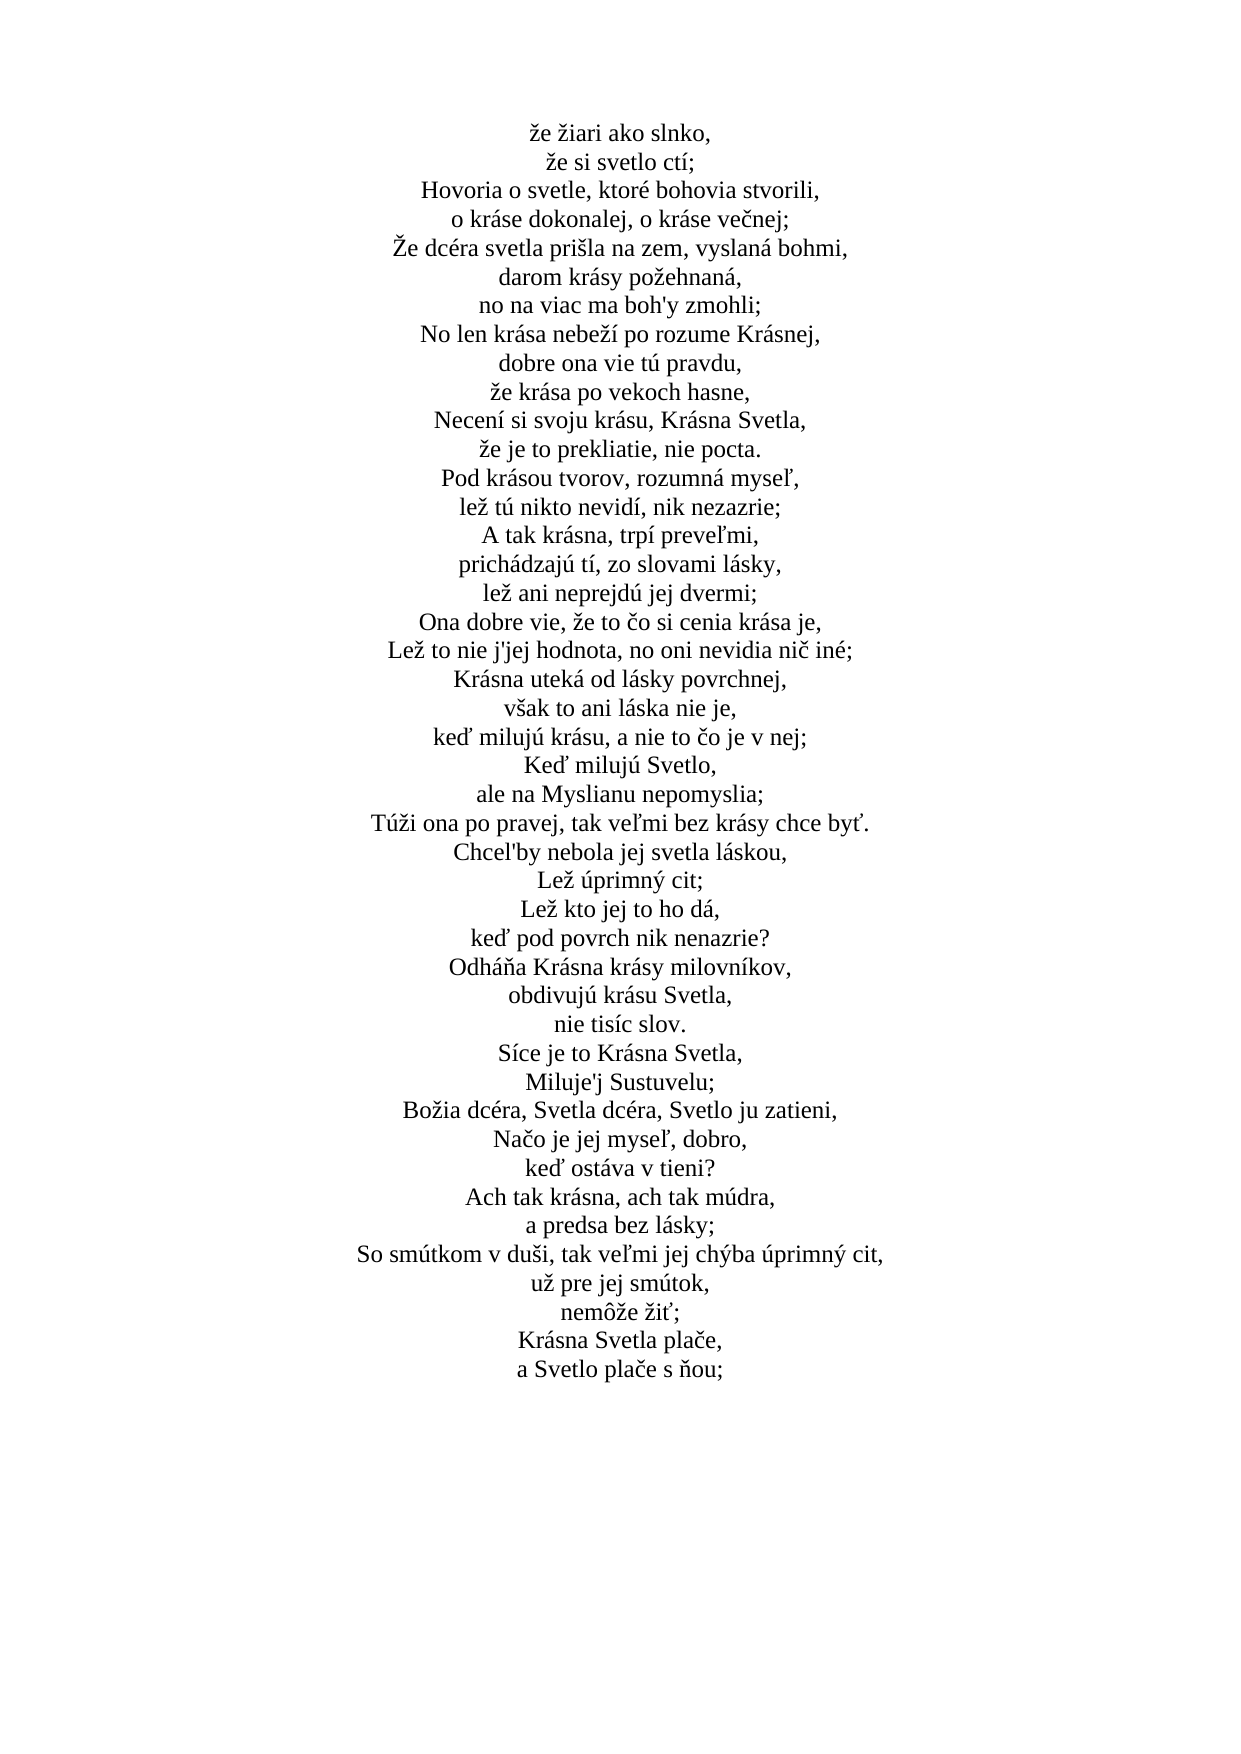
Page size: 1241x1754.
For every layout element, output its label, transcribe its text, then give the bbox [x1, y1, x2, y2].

text Odháňa Krásna krásy milovníkov, [118, 952, 1122, 981]
text Lež kto jej to ho dá, [118, 894, 1122, 923]
text Ach tak krásna, ach tak múdra, [118, 1182, 1122, 1211]
text že krása po vekoch hasne, [118, 377, 1122, 406]
text Krásna uteká od lásky povrchnej, [118, 664, 1122, 693]
text keď milujú krásu, a nie to čo je v nej; [118, 722, 1122, 751]
text Keď milujú Svetlo, [118, 751, 1122, 779]
text Miluje'j Sustuvelu; [118, 1067, 1122, 1096]
text že je to prekliatie, nie pocta. [118, 434, 1122, 463]
text už pre jej smútok, [118, 1268, 1122, 1297]
text lež ani neprejdú jej dvermi; [118, 578, 1122, 607]
text prichádzajú tí, zo slovami lásky, [118, 549, 1122, 578]
text lež tú nikto nevidí, nik nezazrie; [118, 492, 1122, 521]
text Hovoria o svetle, ktoré bohovia stvorili, [118, 176, 1122, 204]
text a Svetlo plače s ňou; [118, 1354, 1122, 1383]
text Božia dcéra, Svetla dcéra, Svetlo ju zatieni, [118, 1096, 1122, 1124]
text A tak krásna, trpí preveľmi, [118, 521, 1122, 549]
text a predsa bez lásky; [118, 1211, 1122, 1239]
text však to ani láska nie je, [118, 693, 1122, 722]
text Lež úprimný cit; [118, 866, 1122, 894]
text Lež to nie j'jej hodnota, no oni nevidia nič iné; [118, 636, 1122, 664]
text že žiari ako slnko, [118, 118, 1122, 147]
text So smútkom v duši, tak veľmi jej chýba úprimný cit, [118, 1239, 1122, 1268]
text darom krásy požehnaná, [118, 262, 1122, 291]
text o kráse dokonalej, o kráse večnej; [118, 204, 1122, 233]
text no na viac ma boh'y zmohli; [118, 291, 1122, 319]
text Že dcéra svetla prišla na zem, vyslaná bohmi, [118, 233, 1122, 262]
text keď pod povrch nik nenazrie? [118, 923, 1122, 952]
text Krásna Svetla plače, [118, 1326, 1122, 1354]
text Síce je to Krásna Svetla, [118, 1038, 1122, 1067]
text obdivujú krásu Svetla, [118, 981, 1122, 1009]
text Chcel'by nebola jej svetla láskou, [118, 837, 1122, 866]
text Túži ona po pravej, tak veľmi bez krásy chce byť. [118, 808, 1122, 837]
text dobre ona vie tú pravdu, [118, 348, 1122, 377]
text No len krása nebeží po rozume Krásnej, [118, 319, 1122, 348]
text že si svetlo ctí; [118, 147, 1122, 176]
text nie tisíc slov. [118, 1009, 1122, 1038]
text Ona dobre vie, že to čo si cenia krása je, [118, 607, 1122, 636]
text Načo je jej myseľ, dobro, [118, 1124, 1122, 1153]
text Necení si svoju krásu, Krásna Svetla, [118, 406, 1122, 434]
text keď ostáva v tieni? [118, 1153, 1122, 1182]
text nemôže žiť; [118, 1297, 1122, 1326]
text Pod krásou tvorov, rozumná myseľ, [118, 463, 1122, 492]
text ale na Myslianu nepomyslia; [118, 779, 1122, 808]
